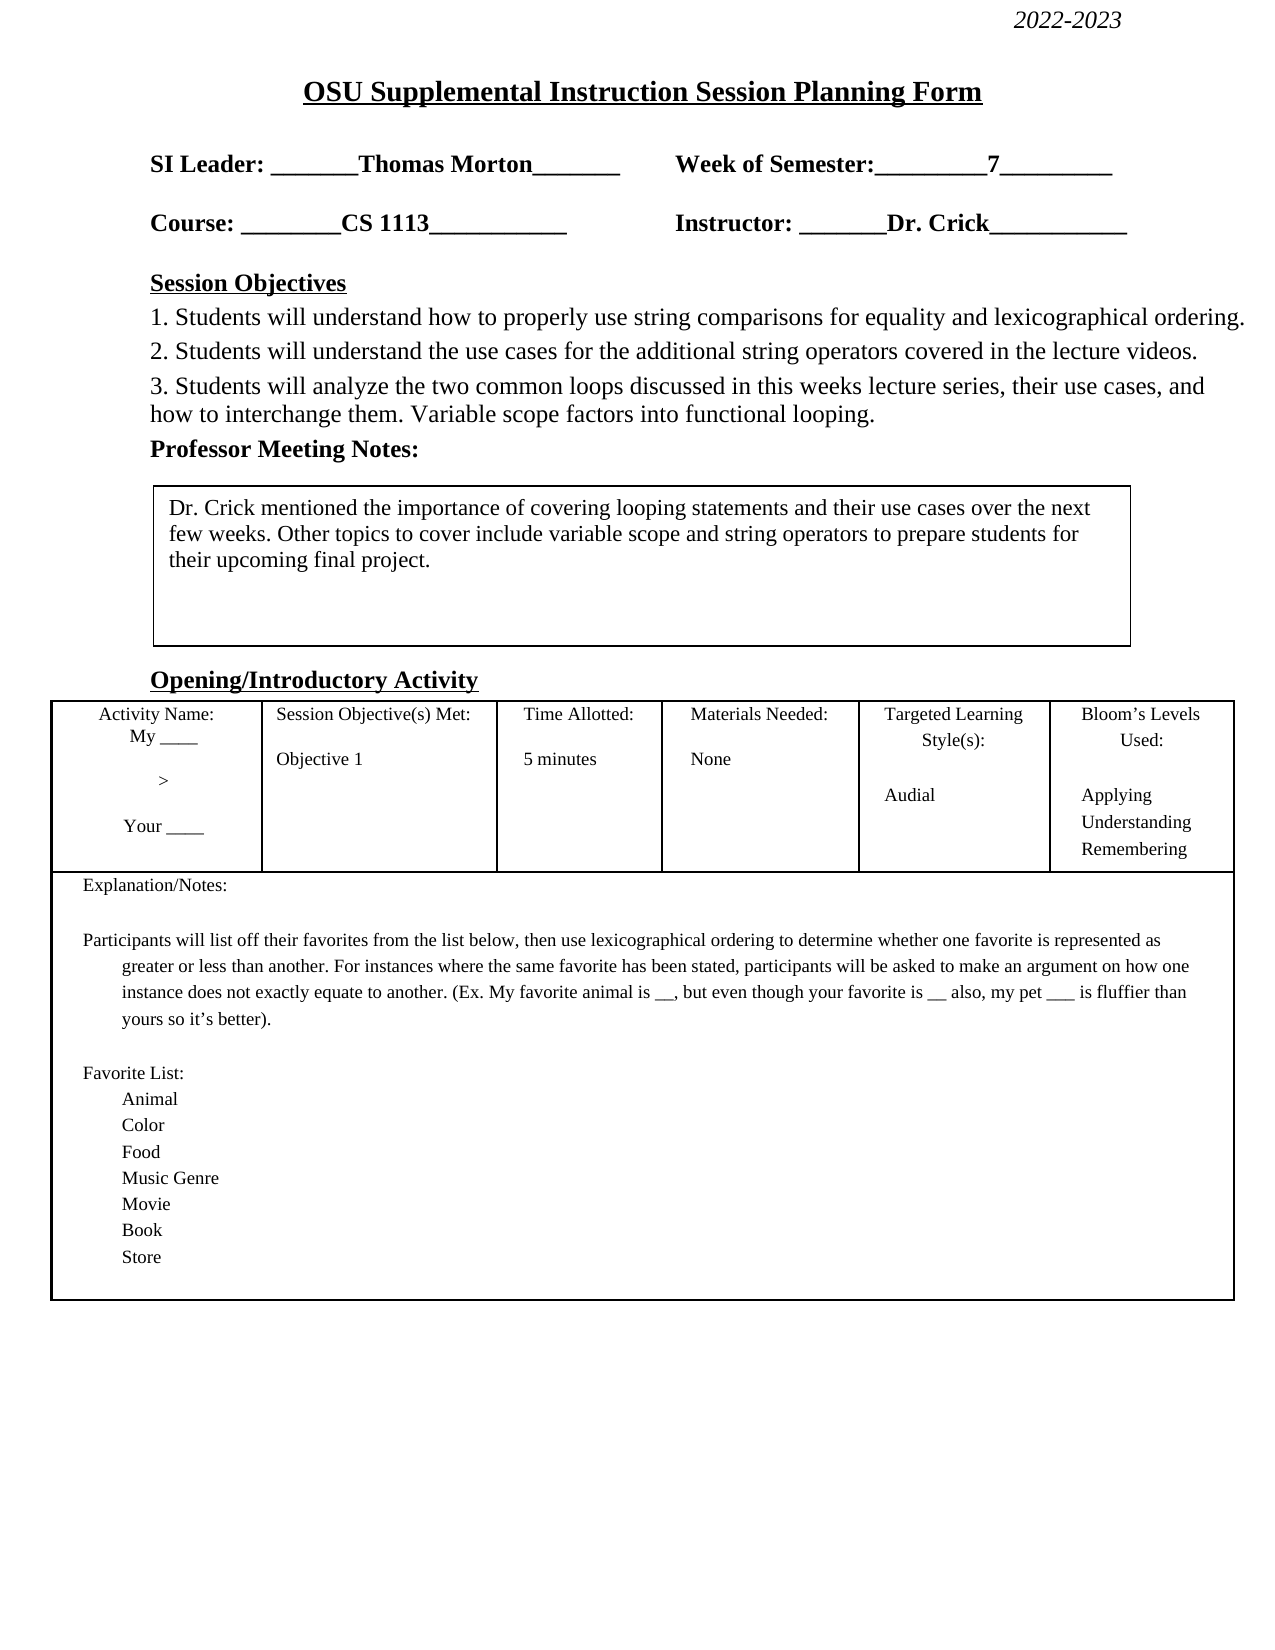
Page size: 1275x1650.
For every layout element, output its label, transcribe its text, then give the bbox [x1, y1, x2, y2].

text Course: ________CS 1113___________ Instructor: _______Dr. Crick___________ [150, 208, 1246, 237]
text 3. Students will analyze the two common loops discussed in this weeks lecture series, their use cases, and how to interchange them. Variable scope factors into functional looping. [150, 371, 1246, 428]
text SI Leader: _______Thomas Morton_______ Week of Semester:_________7_________ [150, 149, 1246, 177]
table_header Activity Name: My ____ > Your ____ [53, 702, 261, 871]
table_header Session Objective(s) Met: Objective 1 [263, 702, 496, 871]
table_header Time Allotted: 5 minutes [498, 702, 661, 871]
text Opening/Introductory Activity [150, 522, 1246, 694]
table_cell Explanation/Notes: Participants will list off their favorites from the list below, then use lexicographical ordering to determine whether one favorite is represented as greater or less than another. For instances where the same favorite has been stated, participants will be asked to make an argument on how one instance does not exactly equate to another. (Ex. My favorite animal is __, but even though your favorite is __ also, my pet ___ is fluffier than yours so it’s better). Favorite List: Animal Color Food Music Genre Movie Book Store [53, 873, 1233, 1299]
text OSU Supplemental Instruction Session Planning Form [37, 74, 1124, 108]
text 2022-2023 [37, 6, 1124, 34]
text 2. Students will understand the use cases for the additional string operators covered in the lecture videos. [150, 336, 1246, 365]
text 1. Students will understand how to properly use string comparisons for equality and lexicographical ordering. [150, 302, 1246, 331]
table_header Bloom’s Levels Used: Applying Understanding Remembering [1051, 702, 1233, 871]
table_header Targeted Learning Style(s): Audial [860, 702, 1049, 871]
table_header Materials Needed: None [663, 702, 858, 871]
text Professor Meeting Notes: [150, 434, 1246, 463]
text Session Objectives [150, 268, 1246, 296]
